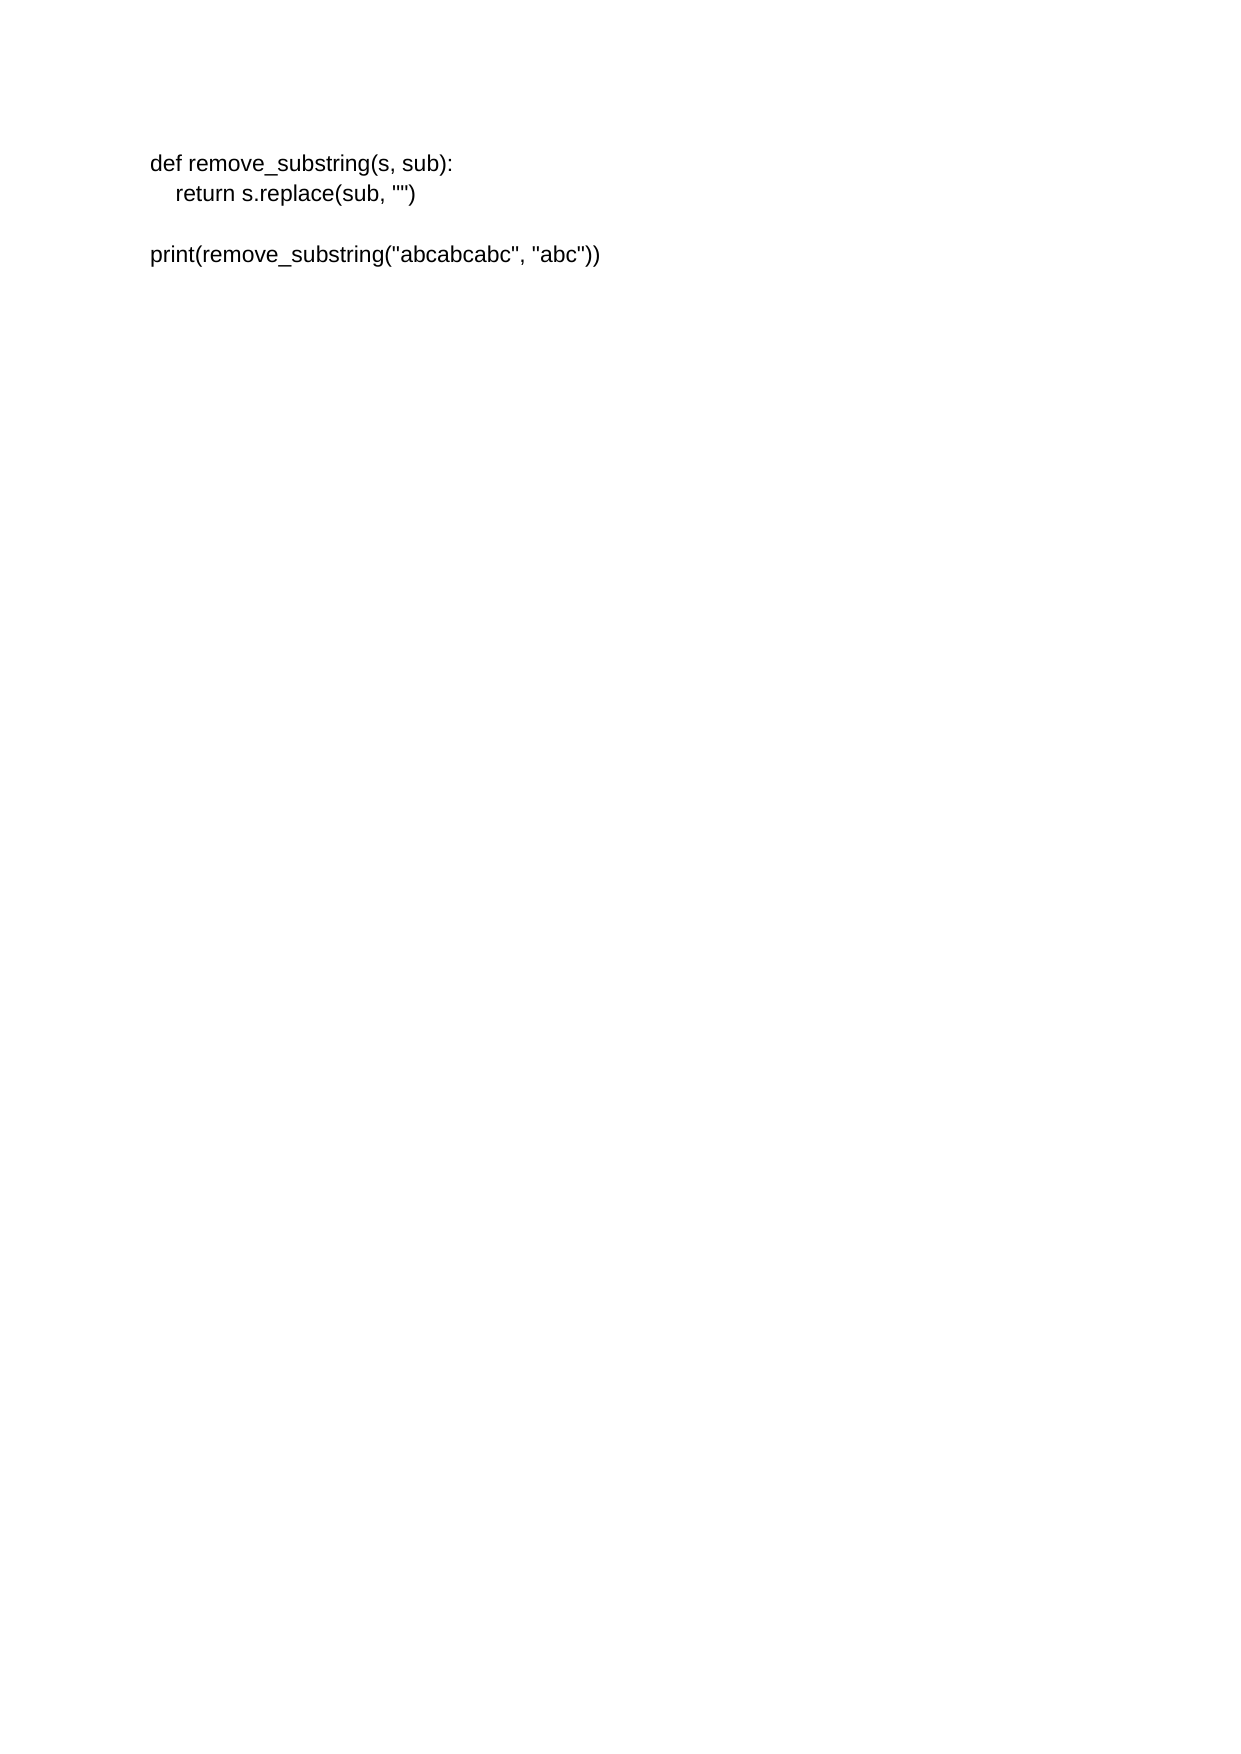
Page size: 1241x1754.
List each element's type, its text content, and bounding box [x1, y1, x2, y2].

text return s.replace(sub, "") [150, 180, 1090, 207]
text def remove_substring(s, sub): [150, 150, 1090, 176]
text print(remove_substring("abcabcabc", "abc")) [150, 241, 1090, 267]
